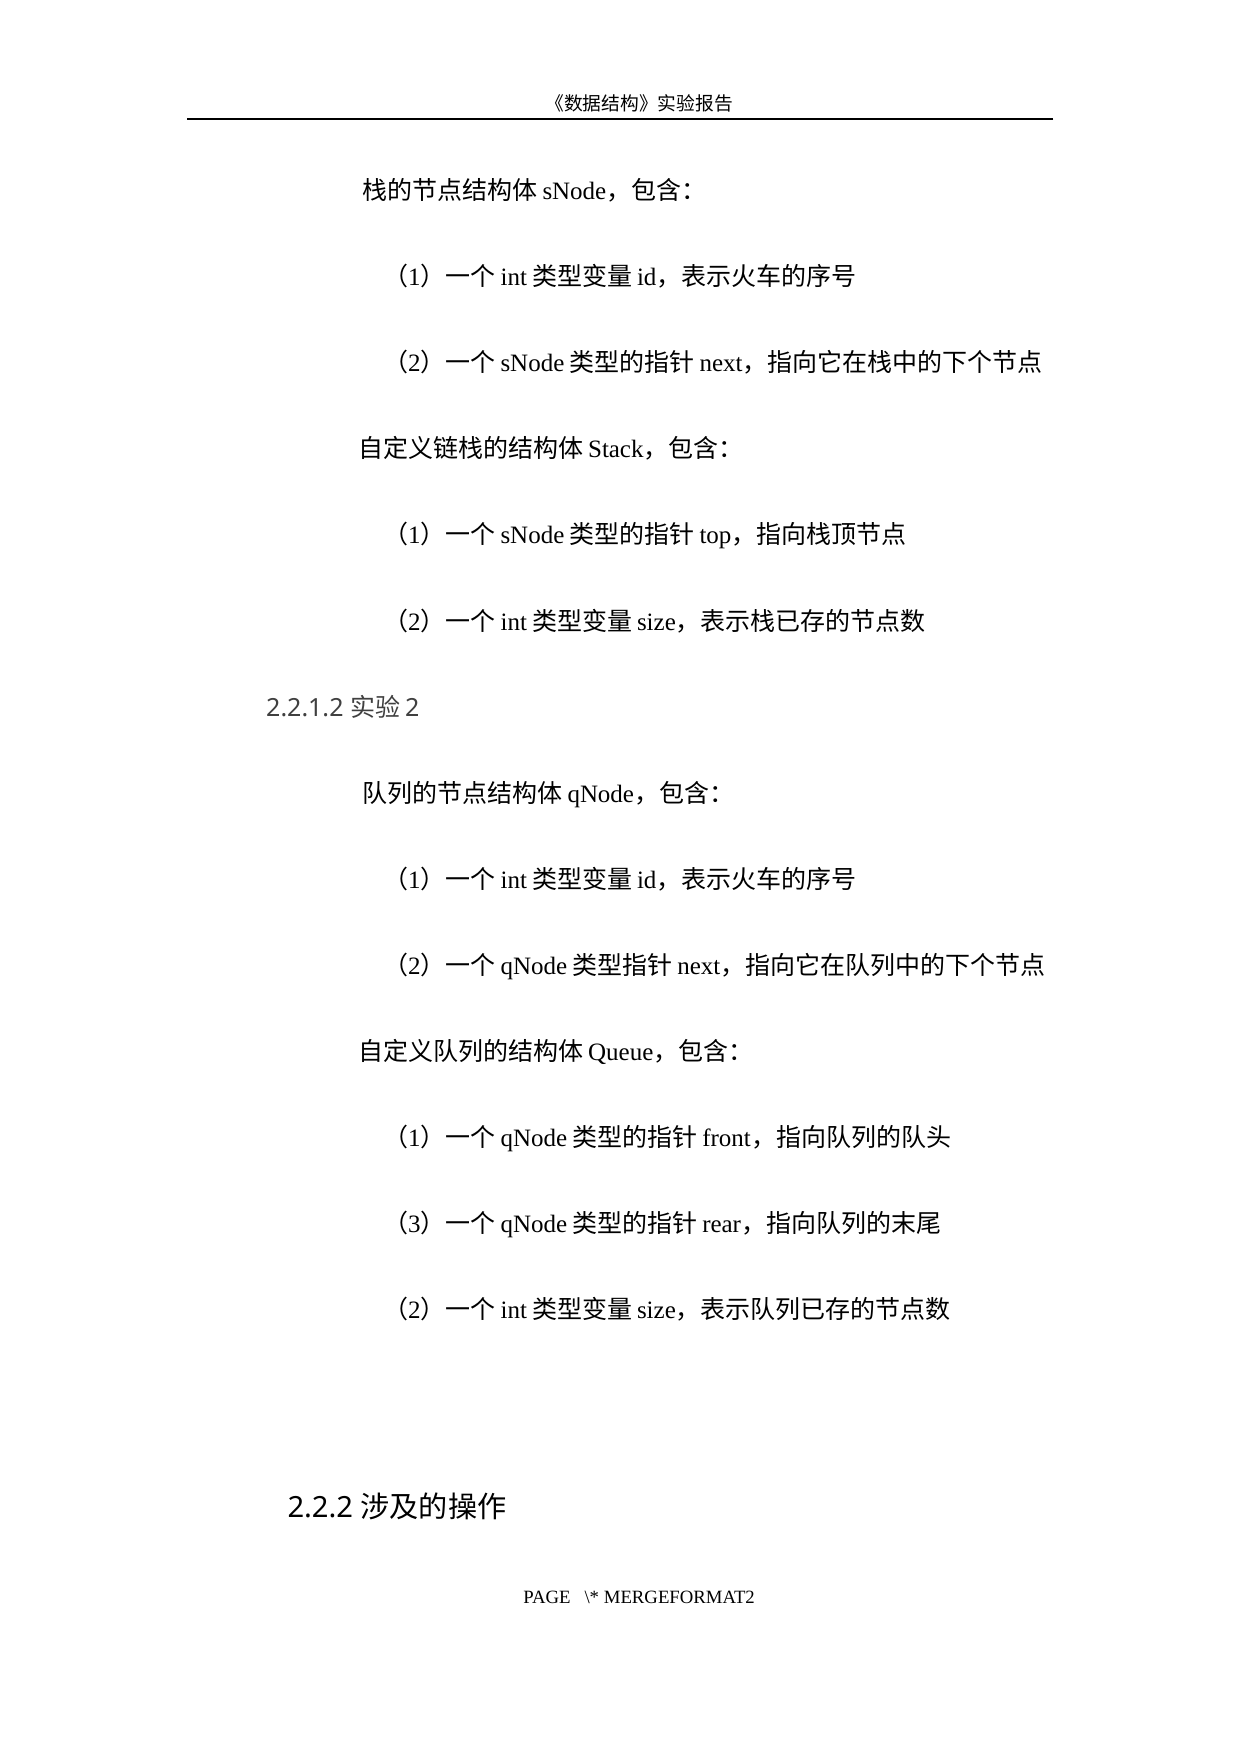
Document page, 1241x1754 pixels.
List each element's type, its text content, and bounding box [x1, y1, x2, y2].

text （2）一个qNode类型指针next，指向它在队列中的下个节点 [187, 929, 1053, 997]
text 栈的节点结构体sNode，包含： [187, 155, 1053, 223]
text （1）一个sNode类型的指针top，指向栈顶节点 [187, 499, 1053, 567]
text 队列的节点结构体qNode，包含： [312, 757, 1053, 825]
text （1）一个qNode类型的指针front，指向队列的队头 [187, 1101, 1053, 1169]
text 自定义队列的结构体Queue，包含： [187, 1015, 1053, 1083]
text （2）一个int类型变量size，表示队列已存的节点数 [187, 1273, 1053, 1341]
subtitle 2.2.2 涉及的操作 [287, 1471, 1053, 1539]
text （1）一个int类型变量id，表示火车的序号 [187, 241, 1053, 309]
text （3）一个qNode类型的指针rear，指向队列的末尾 [187, 1187, 1053, 1255]
text （2）一个sNode类型的指针next，指向它在栈中的下个节点 [187, 327, 1053, 395]
text 2.2.1.2 实验2 [187, 671, 1053, 739]
text （1）一个int类型变量id，表示火车的序号 [187, 843, 1053, 911]
text （2）一个int类型变量size，表示栈已存的节点数 [187, 585, 1053, 653]
text 自定义链栈的结构体Stack，包含： [187, 413, 1053, 481]
